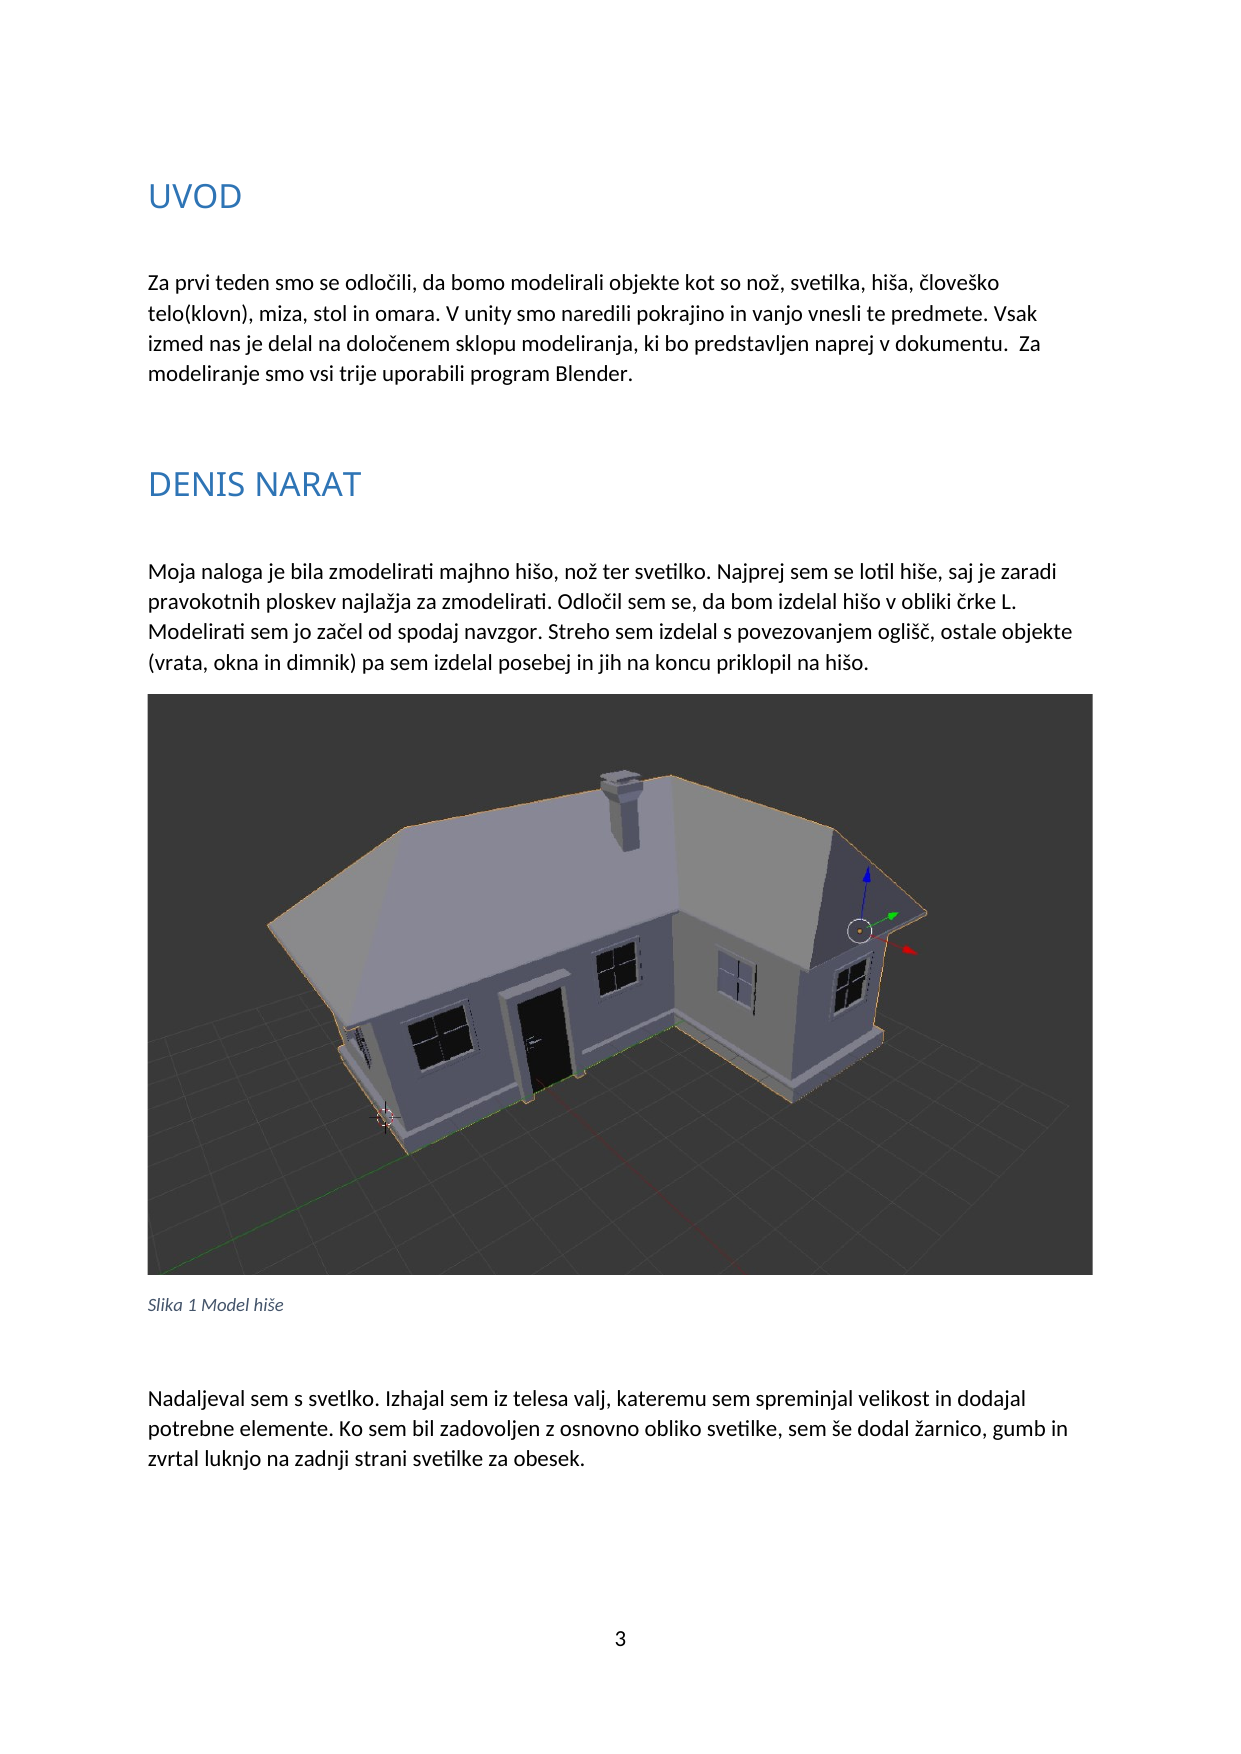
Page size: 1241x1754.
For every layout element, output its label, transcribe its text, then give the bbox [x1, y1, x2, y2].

text Za prvi teden smo se odločili, da bomo modelirali objekte kot so nož, svetilka, hiša, človeško telo(klovn), miza, stol in omara. V unity smo naredili pokrajino in vanjo vnesli te predmete. Vsak izmed nas je delal na določenem sklopu modeliranja, ki bo predstavljen naprej v dokumentu. Za modeliranje smo vsi trije uporabili program Blender. [148, 268, 1093, 387]
text Nadaljeval sem s svetlko. Izhajal sem iz telesa valj, kateremu sem spreminjal velikost in dodajal potrebne elemente. Ko sem bil zadovoljen z osnovno obliko svetilke, sem še dodal žarnico, gumb in zvrtal luknjo na zadnji strani svetilke za obesek. [148, 1384, 1093, 1473]
text Moja naloga je bila zmodelirati majhno hišo, nož ter svetilko. Najprej sem se lotil hiše, saj je zaradi pravokotnih ploskev najlažja za zmodelirati. Odločil sem se, da bom izdelal hišo v obliki črke L. Modelirati sem jo začel od spodaj navzgor. Streho sem izdelal s povezovanjem oglišč, ostale objekte (vrata, okna in dimnik) pa sem izdelal posebej in jih na koncu priklopil na hišo. [148, 557, 1093, 676]
subtitle DENIS NARAT [148, 461, 1093, 507]
subtitle UVOD [148, 173, 1093, 218]
picture [147, 694, 1093, 1275]
text Slika 1 Model hiše [148, 1293, 1093, 1316]
